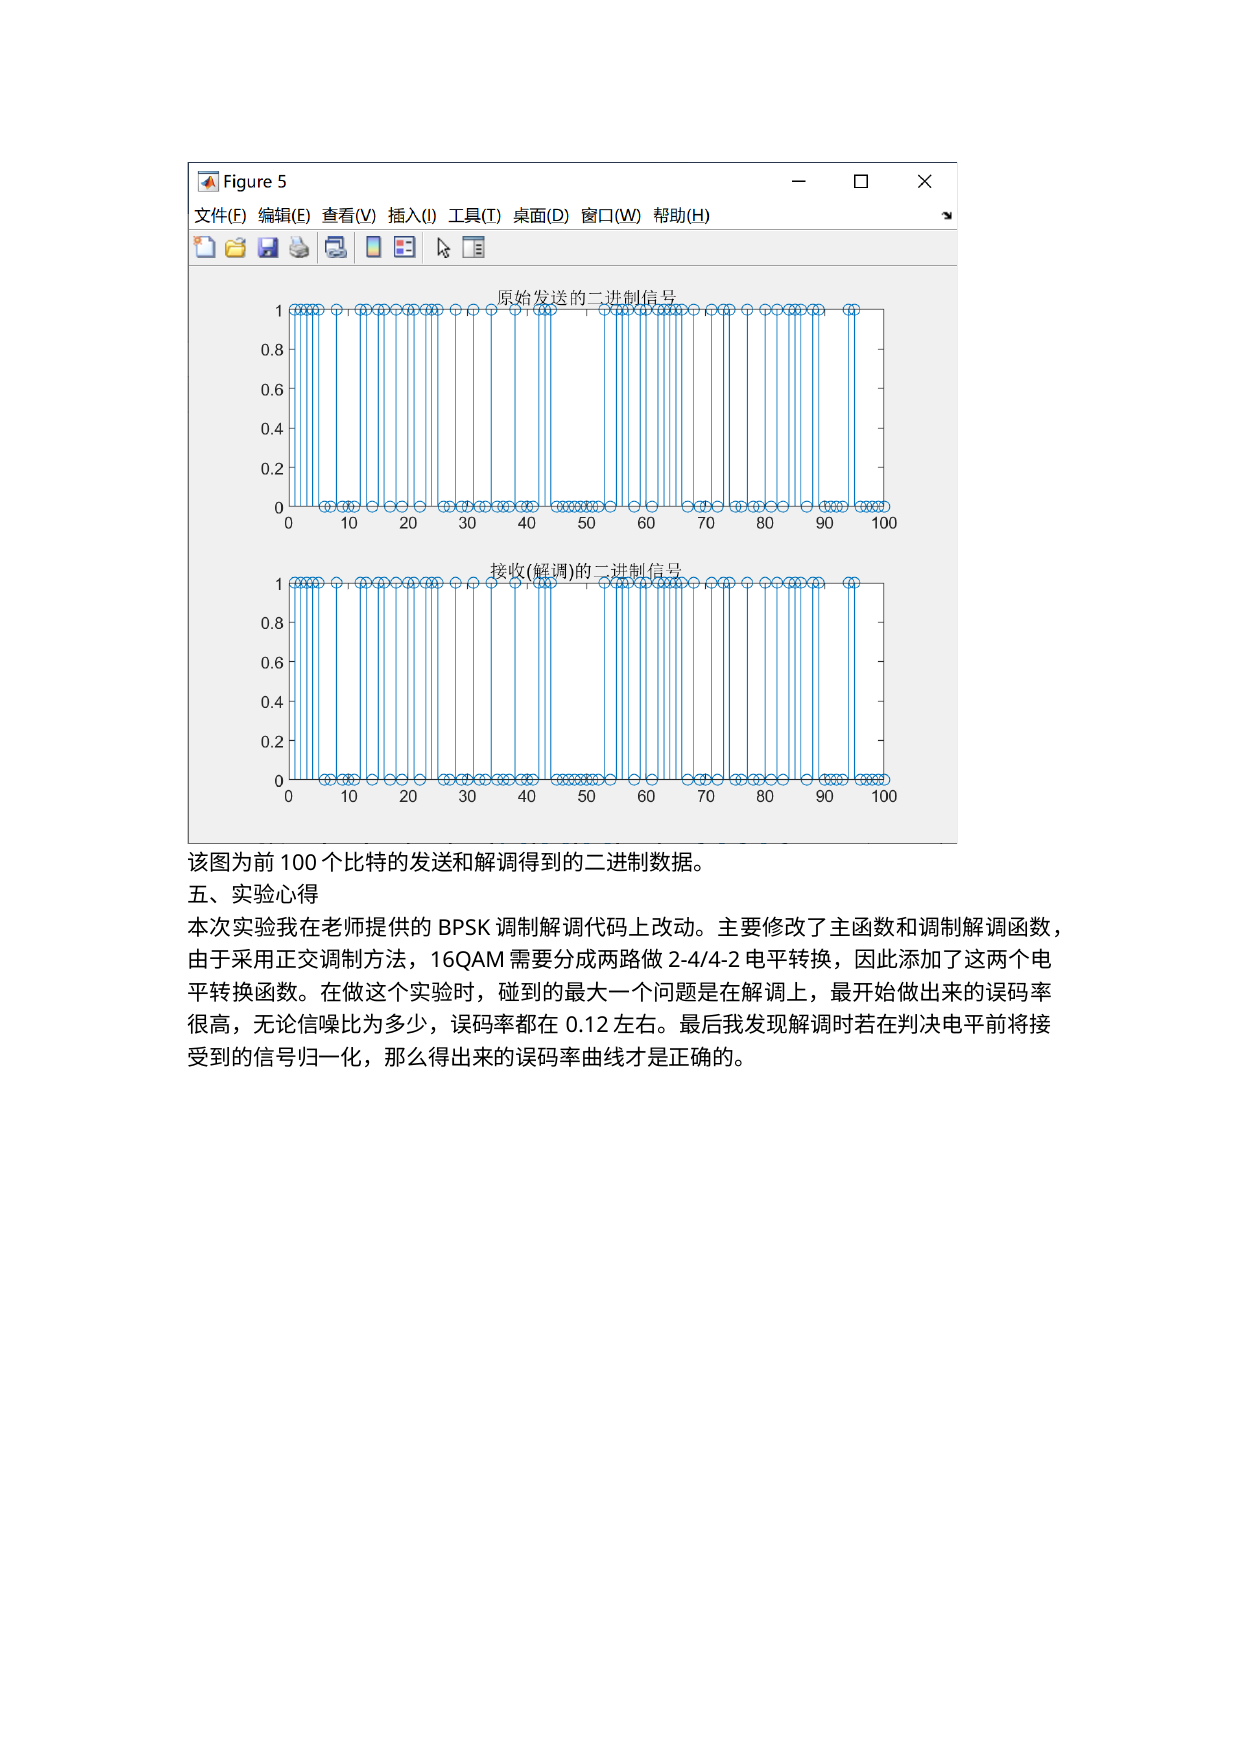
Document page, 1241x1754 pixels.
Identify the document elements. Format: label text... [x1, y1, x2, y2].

text 该图为前100个比特的发送和解调得到的二进制数据。 [187, 844, 1053, 877]
picture [187, 162, 958, 844]
text 五、实验心得 [187, 877, 1053, 909]
text 本次实验我在老师提供的BPSK调制解调代码上改动。主要修改了主函数和调制解调函数，由于采用正交调制方法，16QAM需要分成两路做2-4/4-2电平转换，因此添加了这两个电平转换函数。在做这个实验时，碰到的最大一个问题是在解调上，最开始做出来的误码率很高，无论信噪比为多少，误码率都在0.12左右。最后我发现解调时若在判决电平前将接受到的信号归一化，那么得出来的误码率曲线才是正确的。 [187, 909, 1053, 1072]
